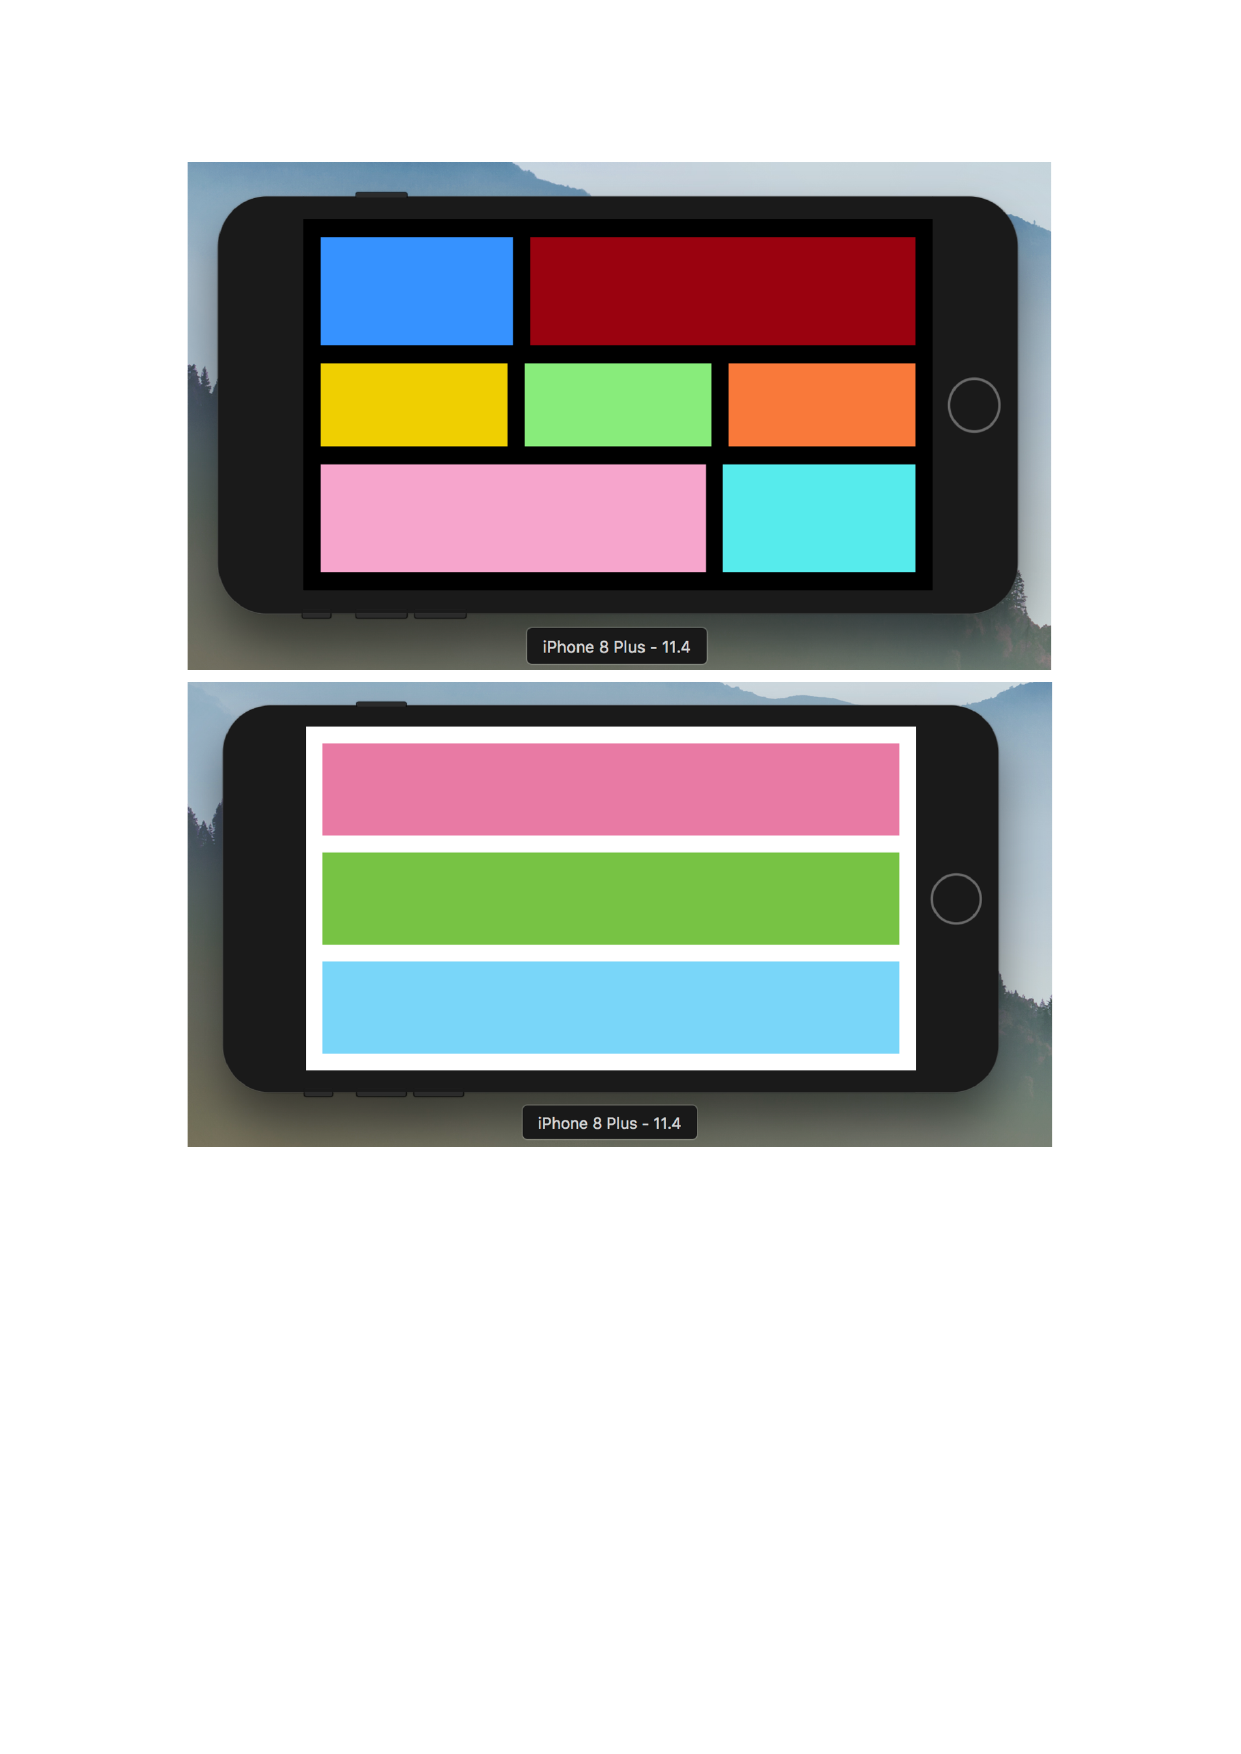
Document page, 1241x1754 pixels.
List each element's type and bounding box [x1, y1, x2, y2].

picture [187, 162, 1052, 670]
picture [187, 682, 1053, 1147]
